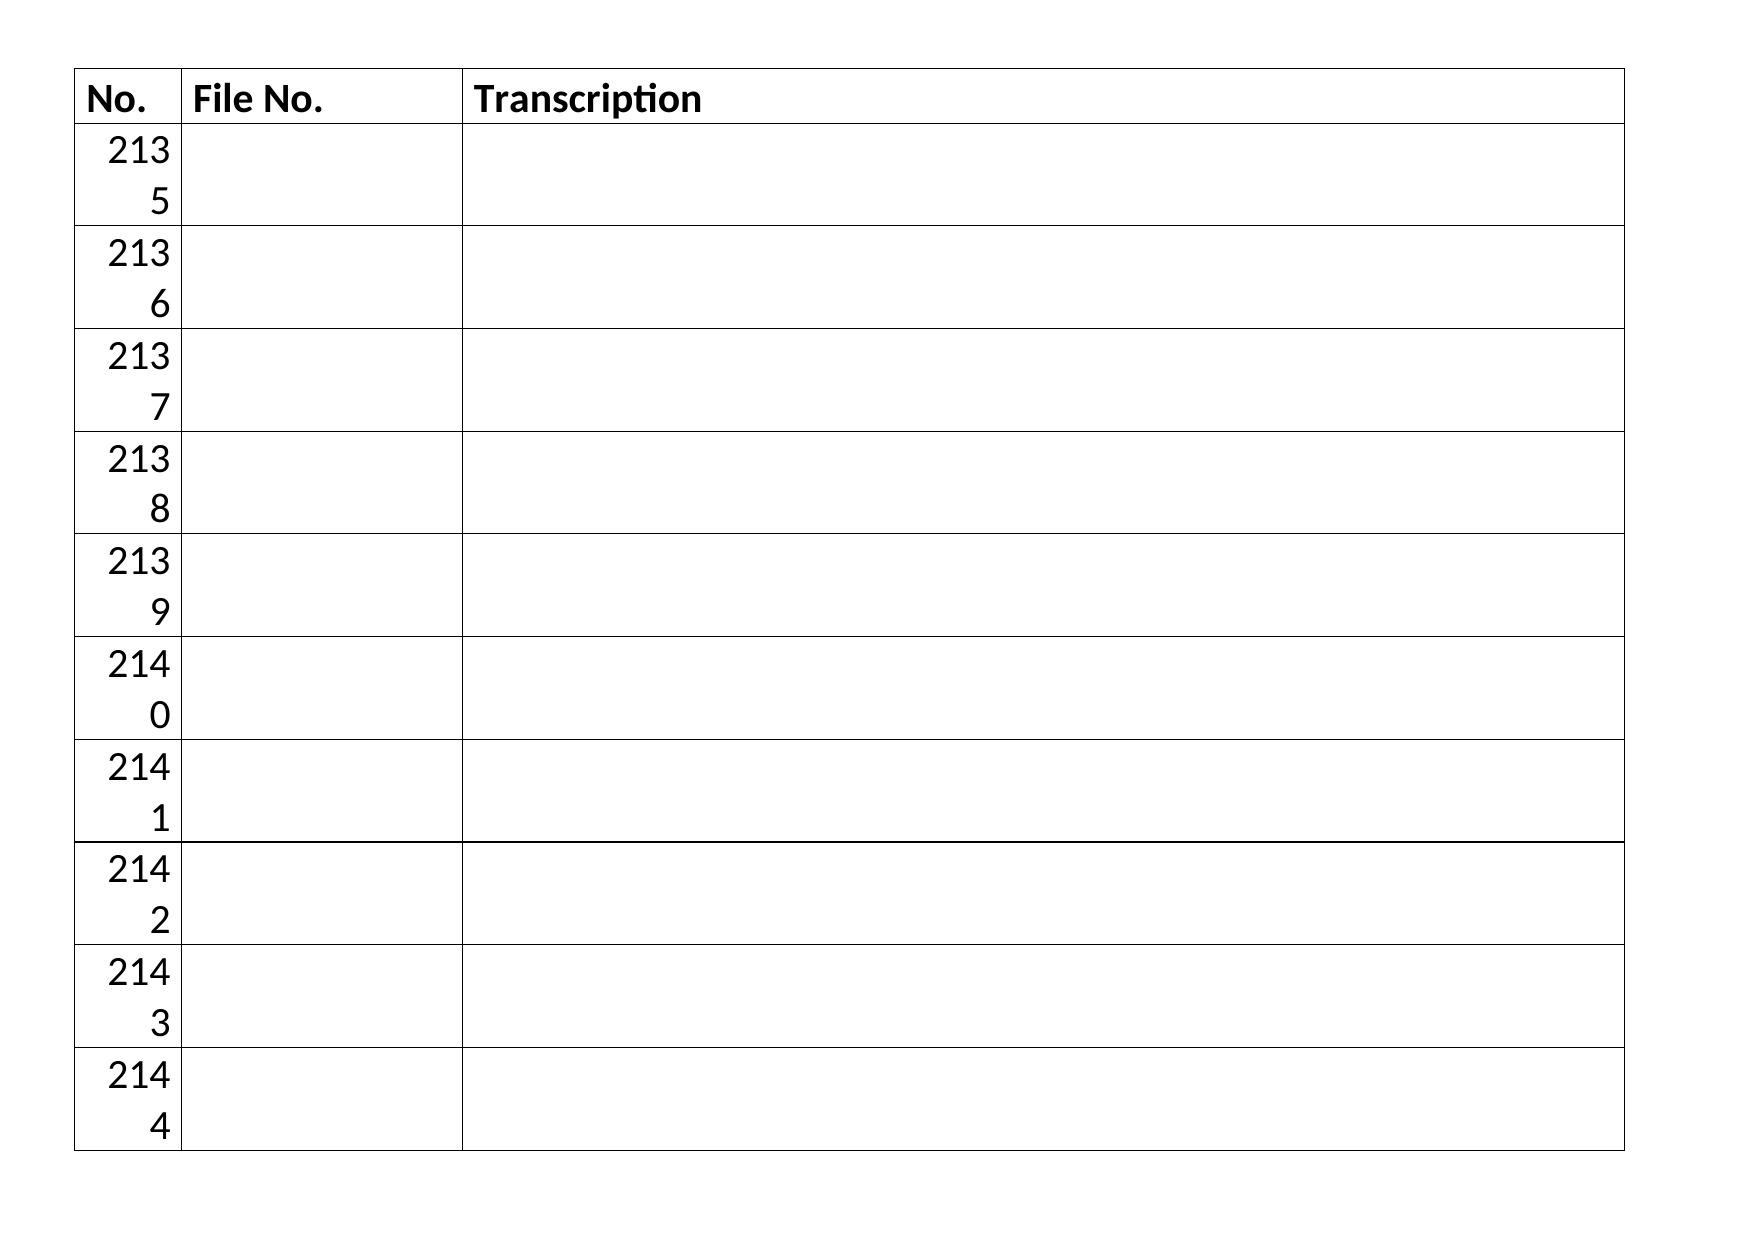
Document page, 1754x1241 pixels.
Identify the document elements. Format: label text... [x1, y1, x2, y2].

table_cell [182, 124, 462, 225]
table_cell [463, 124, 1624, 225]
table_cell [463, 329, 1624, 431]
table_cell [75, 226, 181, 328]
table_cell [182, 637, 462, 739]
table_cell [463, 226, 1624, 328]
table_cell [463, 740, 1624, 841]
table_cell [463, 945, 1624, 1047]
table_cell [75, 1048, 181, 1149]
table_header No. [75, 69, 181, 122]
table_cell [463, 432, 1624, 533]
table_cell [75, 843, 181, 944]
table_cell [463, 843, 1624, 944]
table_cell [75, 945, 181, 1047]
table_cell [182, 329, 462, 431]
table_header Transcription [463, 69, 1624, 122]
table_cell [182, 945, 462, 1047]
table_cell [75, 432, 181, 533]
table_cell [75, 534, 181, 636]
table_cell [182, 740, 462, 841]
table_header File No. [182, 69, 462, 122]
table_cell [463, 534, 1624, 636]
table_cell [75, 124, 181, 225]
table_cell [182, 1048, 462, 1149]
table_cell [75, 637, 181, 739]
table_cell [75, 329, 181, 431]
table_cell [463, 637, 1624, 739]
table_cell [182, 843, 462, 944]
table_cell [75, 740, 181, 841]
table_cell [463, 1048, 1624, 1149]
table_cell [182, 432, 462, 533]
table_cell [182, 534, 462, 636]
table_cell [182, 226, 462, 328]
